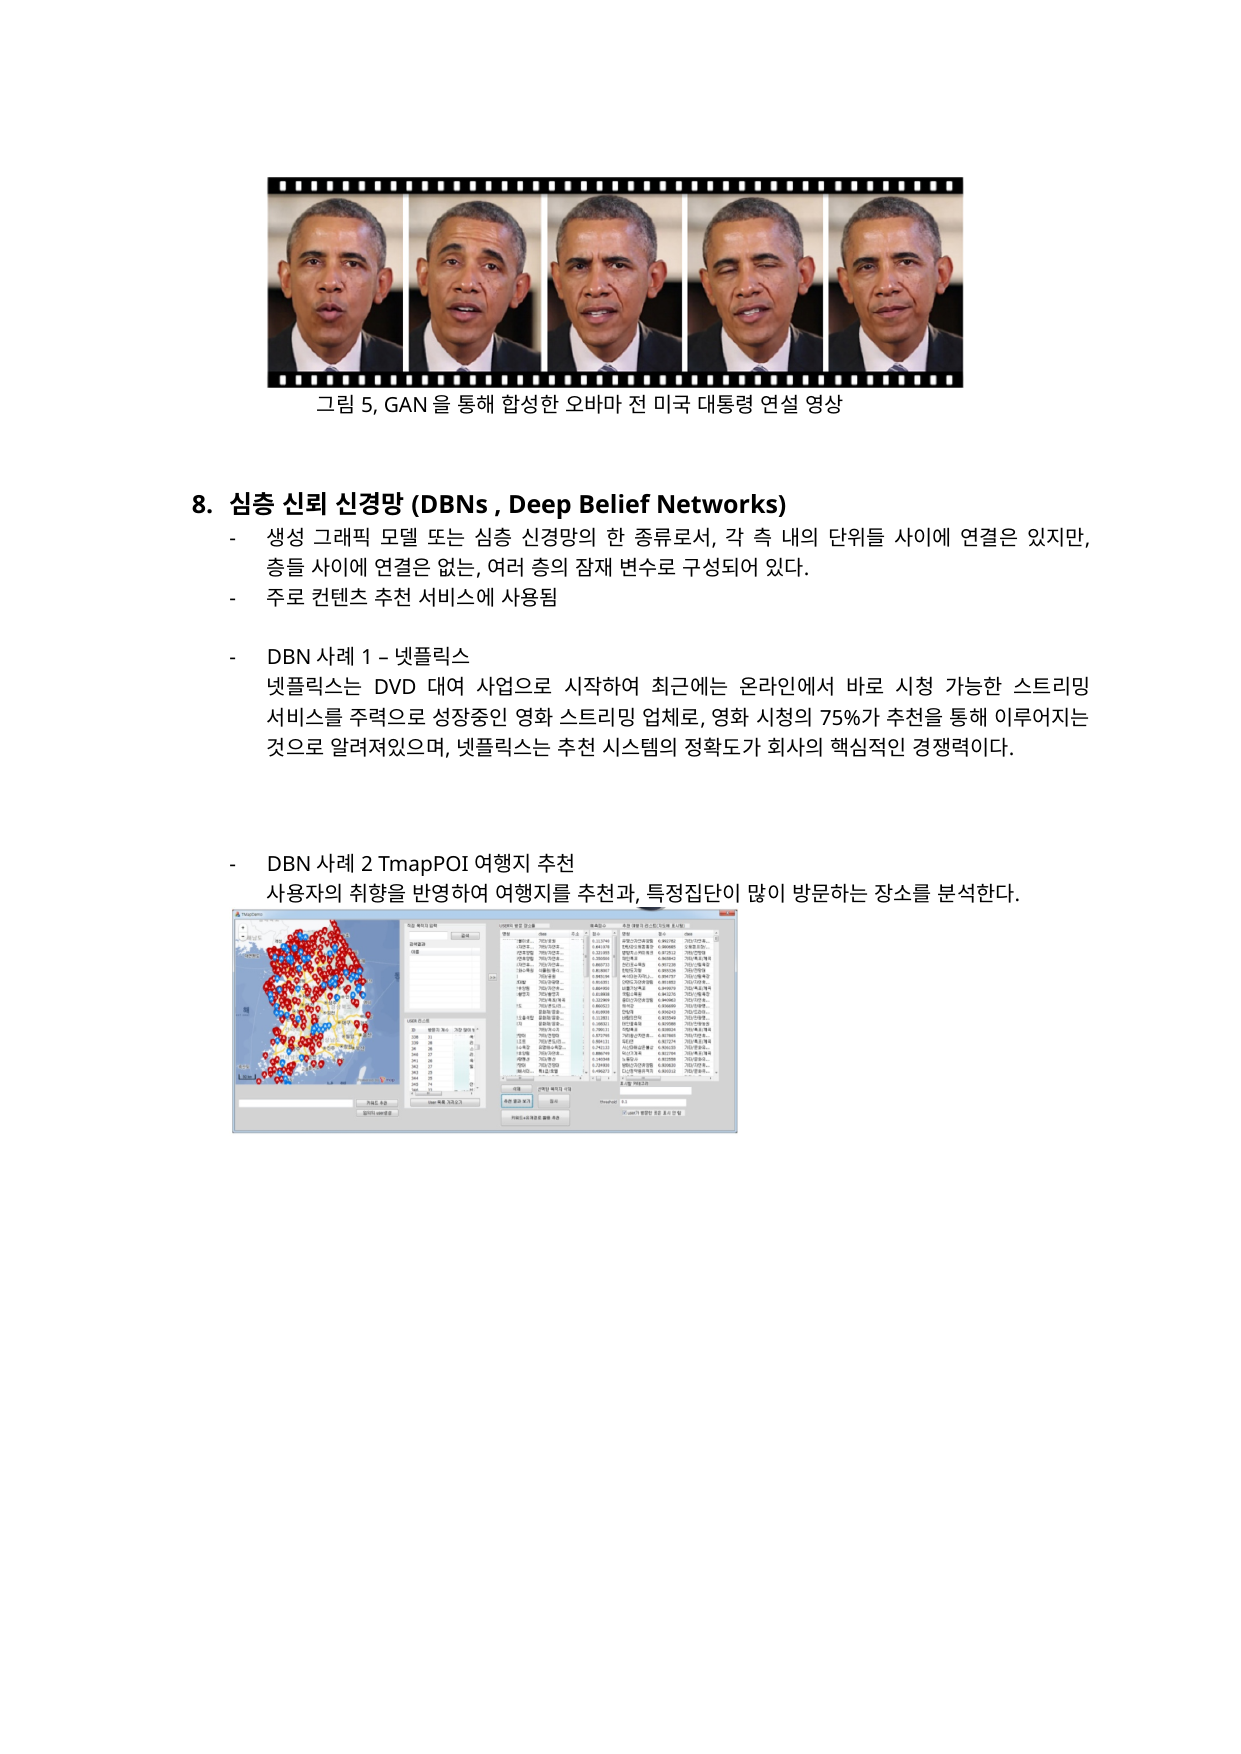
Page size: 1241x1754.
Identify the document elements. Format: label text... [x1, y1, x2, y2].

picture [229, 907, 739, 1136]
list 심층 신뢰 신경망 (DBNs , Deep Belief Networks) [192, 484, 1090, 521]
list 생성 그래픽 모델 또는 심층 신경망의 한 종류로서, 각 측 내의 단위들 사이에 연결은 있지만, 층들 사이에 연결은 없는, 여러 층의 잠재 변수로 구성되어 있다. [229, 521, 1090, 581]
picture [266, 177, 964, 388]
text 그림 5, GAN을 통해 합성한 오바마 전 미국 대통령 연설 영상 [150, 388, 1090, 418]
list DBN 사례 2 TmapPOI 여행지 추천 사용자의 취향을 반영하여 여행지를 추천과, 특정집단이 많이 방문하는 장소를 분석한다. [229, 847, 1090, 907]
list DBN 사례 1 – 넷플릭스 넷플릭스는 DVD 대여 사업으로 시작하여 최근에는 온라인에서 바로 시청 가능한 스트리밍 서비스를 주력으로 성장중인 영화 스트리밍 업체로, 영화 시청의 75%가 추천을 통해 이루어지는 것으로 알려져있으며, 넷플릭스는 추천 시스템의 정확도가 회사의 핵심적인 경쟁력이다. [229, 640, 1090, 761]
list 주로 컨텐츠 추천 서비스에 사용됨 [229, 581, 1090, 612]
